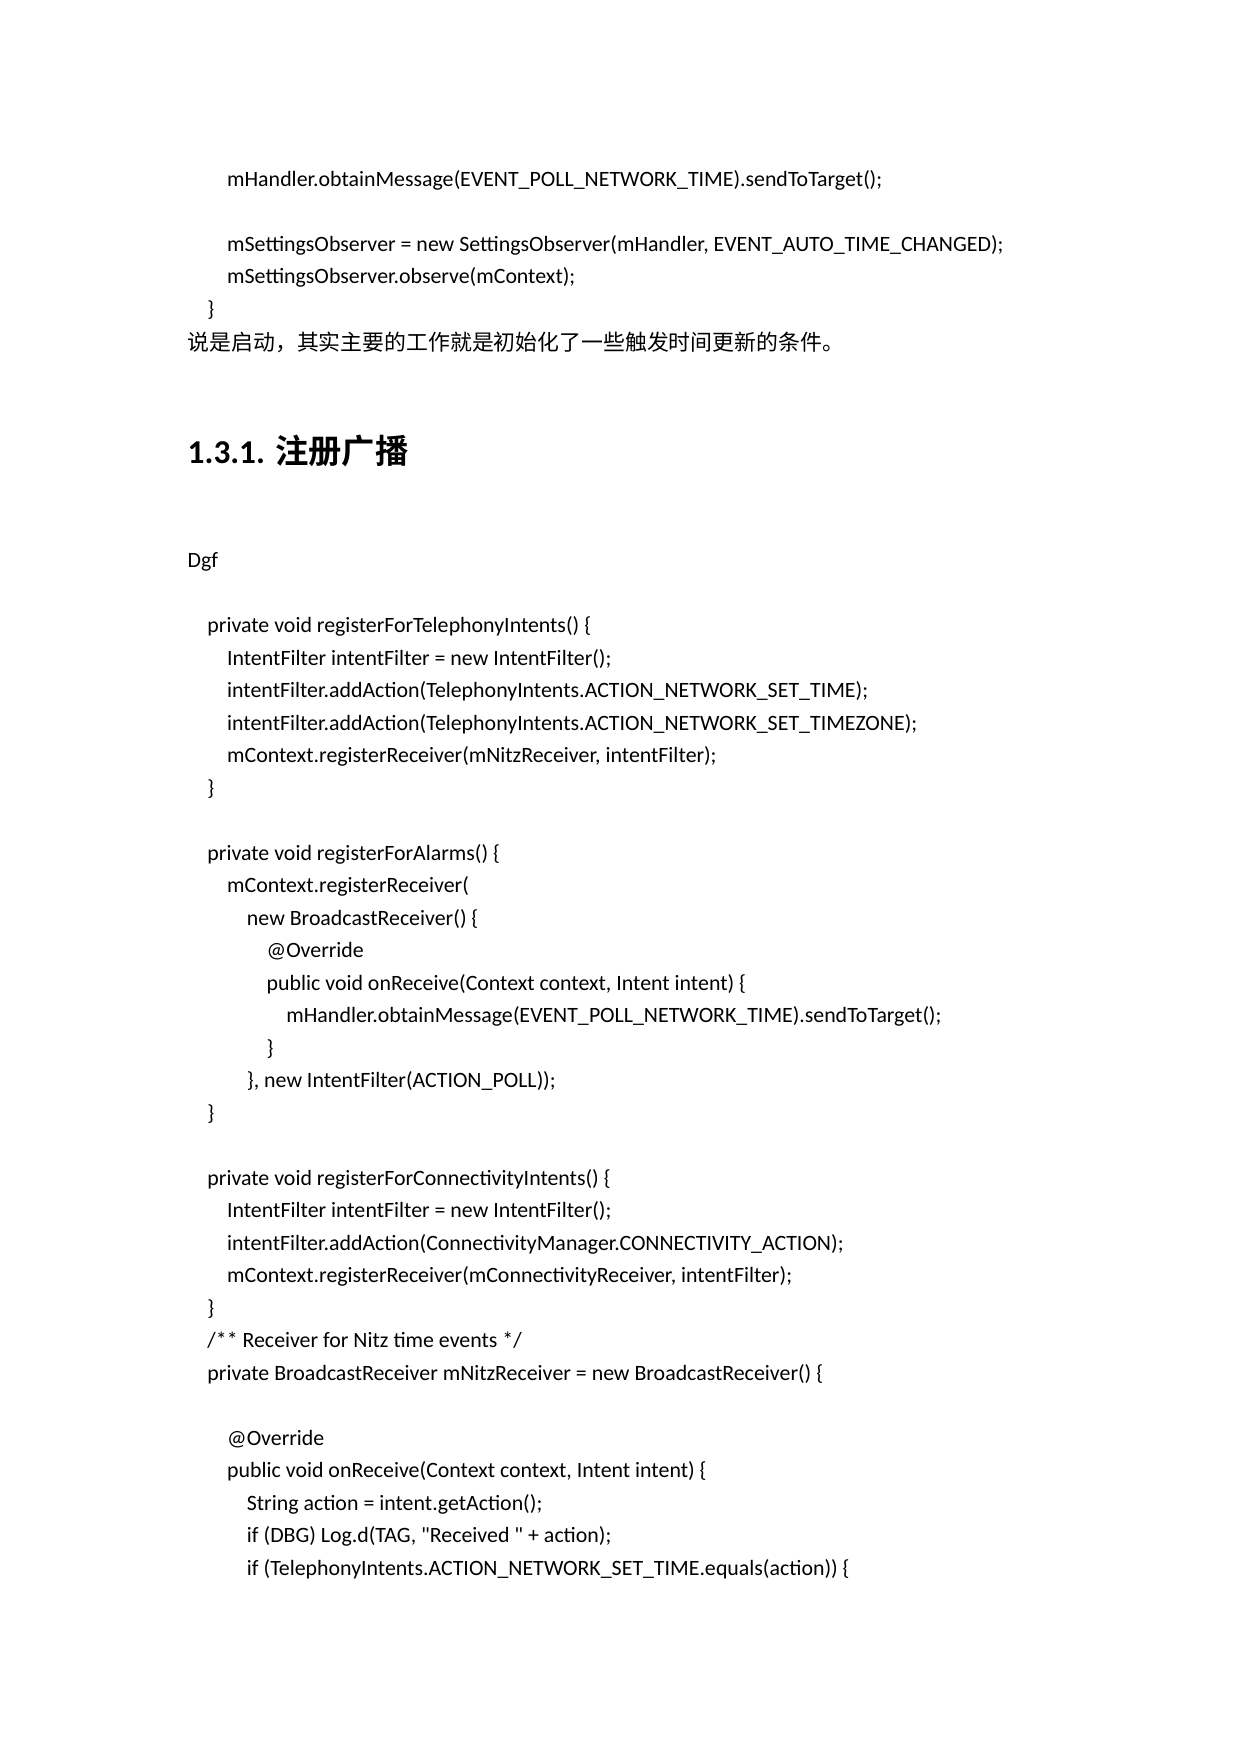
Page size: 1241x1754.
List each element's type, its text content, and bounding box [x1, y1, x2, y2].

text String action = intent.getAction(); [187, 1486, 1053, 1519]
text } [187, 1031, 1053, 1064]
text /** Receiver for Nitz time events */ [187, 1324, 1053, 1356]
text @Override [187, 1421, 1053, 1454]
text }, new IntentFilter(ACTION_POLL)); [187, 1064, 1053, 1096]
text public void onReceive(Context context, Intent intent) { [187, 966, 1053, 999]
text intentFilter.addAction(TelephonyIntents.ACTION_NETWORK_SET_TIMEZONE); [187, 706, 1053, 739]
text 说是启动，其实主要的工作就是初始化了一些触发时间更新的条件。 [187, 324, 1053, 357]
text } [187, 1096, 1053, 1129]
text mHandler.obtainMessage(EVENT_POLL_NETWORK_TIME).sendToTarget(); [187, 162, 1053, 194]
text public void onReceive(Context context, Intent intent) { [187, 1454, 1053, 1486]
text mContext.registerReceiver( [187, 869, 1053, 901]
text private void registerForTelephonyIntents() { [187, 609, 1053, 641]
text mContext.registerReceiver(mConnectivityReceiver, intentFilter); [187, 1259, 1053, 1291]
text IntentFilter intentFilter = new IntentFilter(); [187, 641, 1053, 674]
subtitle 注册广播 [187, 417, 1053, 482]
text mHandler.obtainMessage(EVENT_POLL_NETWORK_TIME).sendToTarget(); [187, 999, 1053, 1031]
text Dgf [187, 544, 1053, 576]
text mContext.registerReceiver(mNitzReceiver, intentFilter); [187, 739, 1053, 771]
text } [187, 771, 1053, 804]
text if (TelephonyIntents.ACTION_NETWORK_SET_TIME.equals(action)) { [187, 1551, 1053, 1584]
text intentFilter.addAction(TelephonyIntents.ACTION_NETWORK_SET_TIME); [187, 674, 1053, 706]
text intentFilter.addAction(ConnectivityManager.CONNECTIVITY_ACTION); [187, 1226, 1053, 1259]
text } [187, 292, 1053, 324]
text mSettingsObserver.observe(mContext); [187, 259, 1053, 292]
text IntentFilter intentFilter = new IntentFilter(); [187, 1194, 1053, 1226]
text } [187, 1291, 1053, 1324]
text private BroadcastReceiver mNitzReceiver = new BroadcastReceiver() { [187, 1356, 1053, 1389]
text new BroadcastReceiver() { [187, 901, 1053, 934]
text @Override [187, 934, 1053, 966]
text private void registerForConnectivityIntents() { [187, 1161, 1053, 1194]
text if (DBG) Log.d(TAG, "Received " + action); [187, 1519, 1053, 1551]
text private void registerForAlarms() { [187, 836, 1053, 869]
text mSettingsObserver = new SettingsObserver(mHandler, EVENT_AUTO_TIME_CHANGED); [187, 227, 1053, 259]
